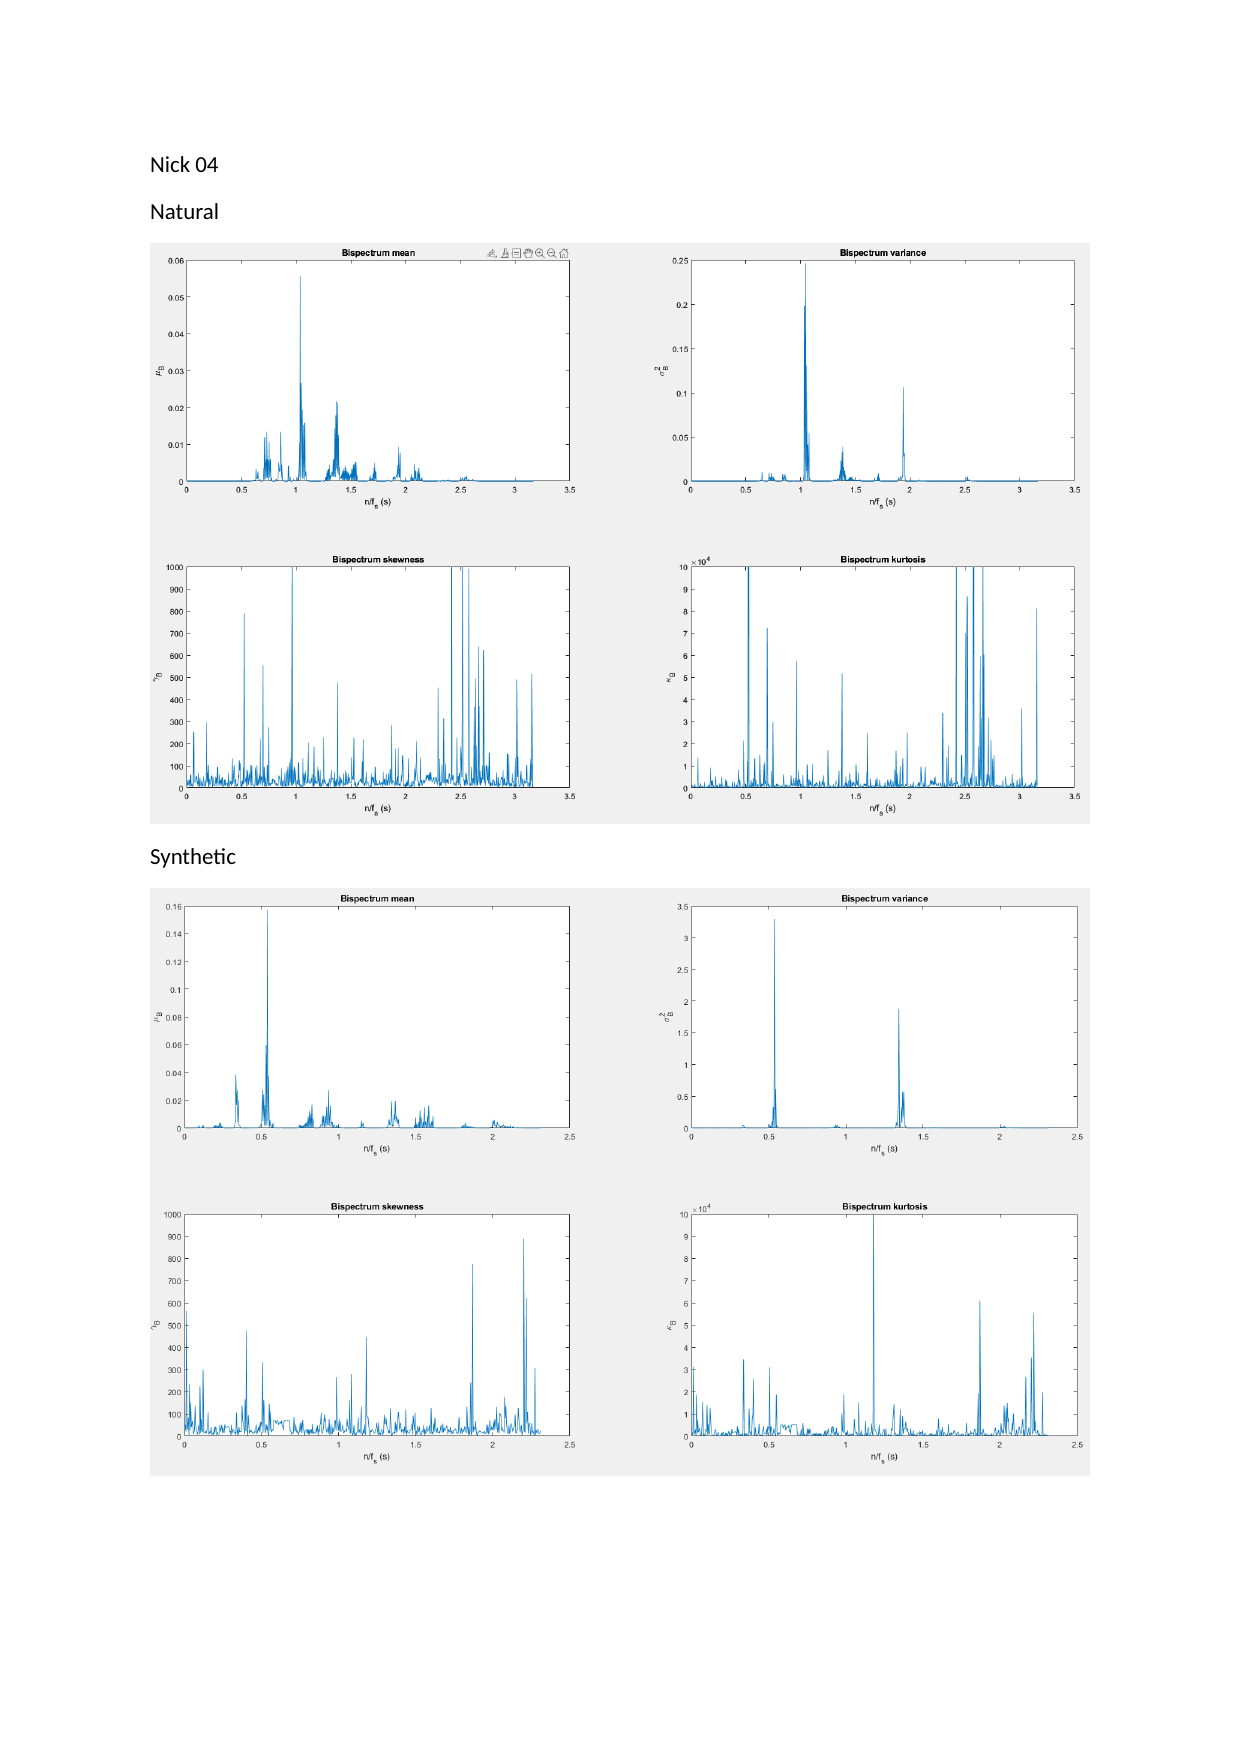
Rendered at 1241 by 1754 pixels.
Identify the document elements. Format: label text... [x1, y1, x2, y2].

text Synthetic [150, 842, 1090, 870]
text Nick 04 [150, 150, 1090, 178]
text Natural [150, 197, 1090, 225]
picture [150, 888, 1091, 1476]
picture [150, 243, 1091, 824]
